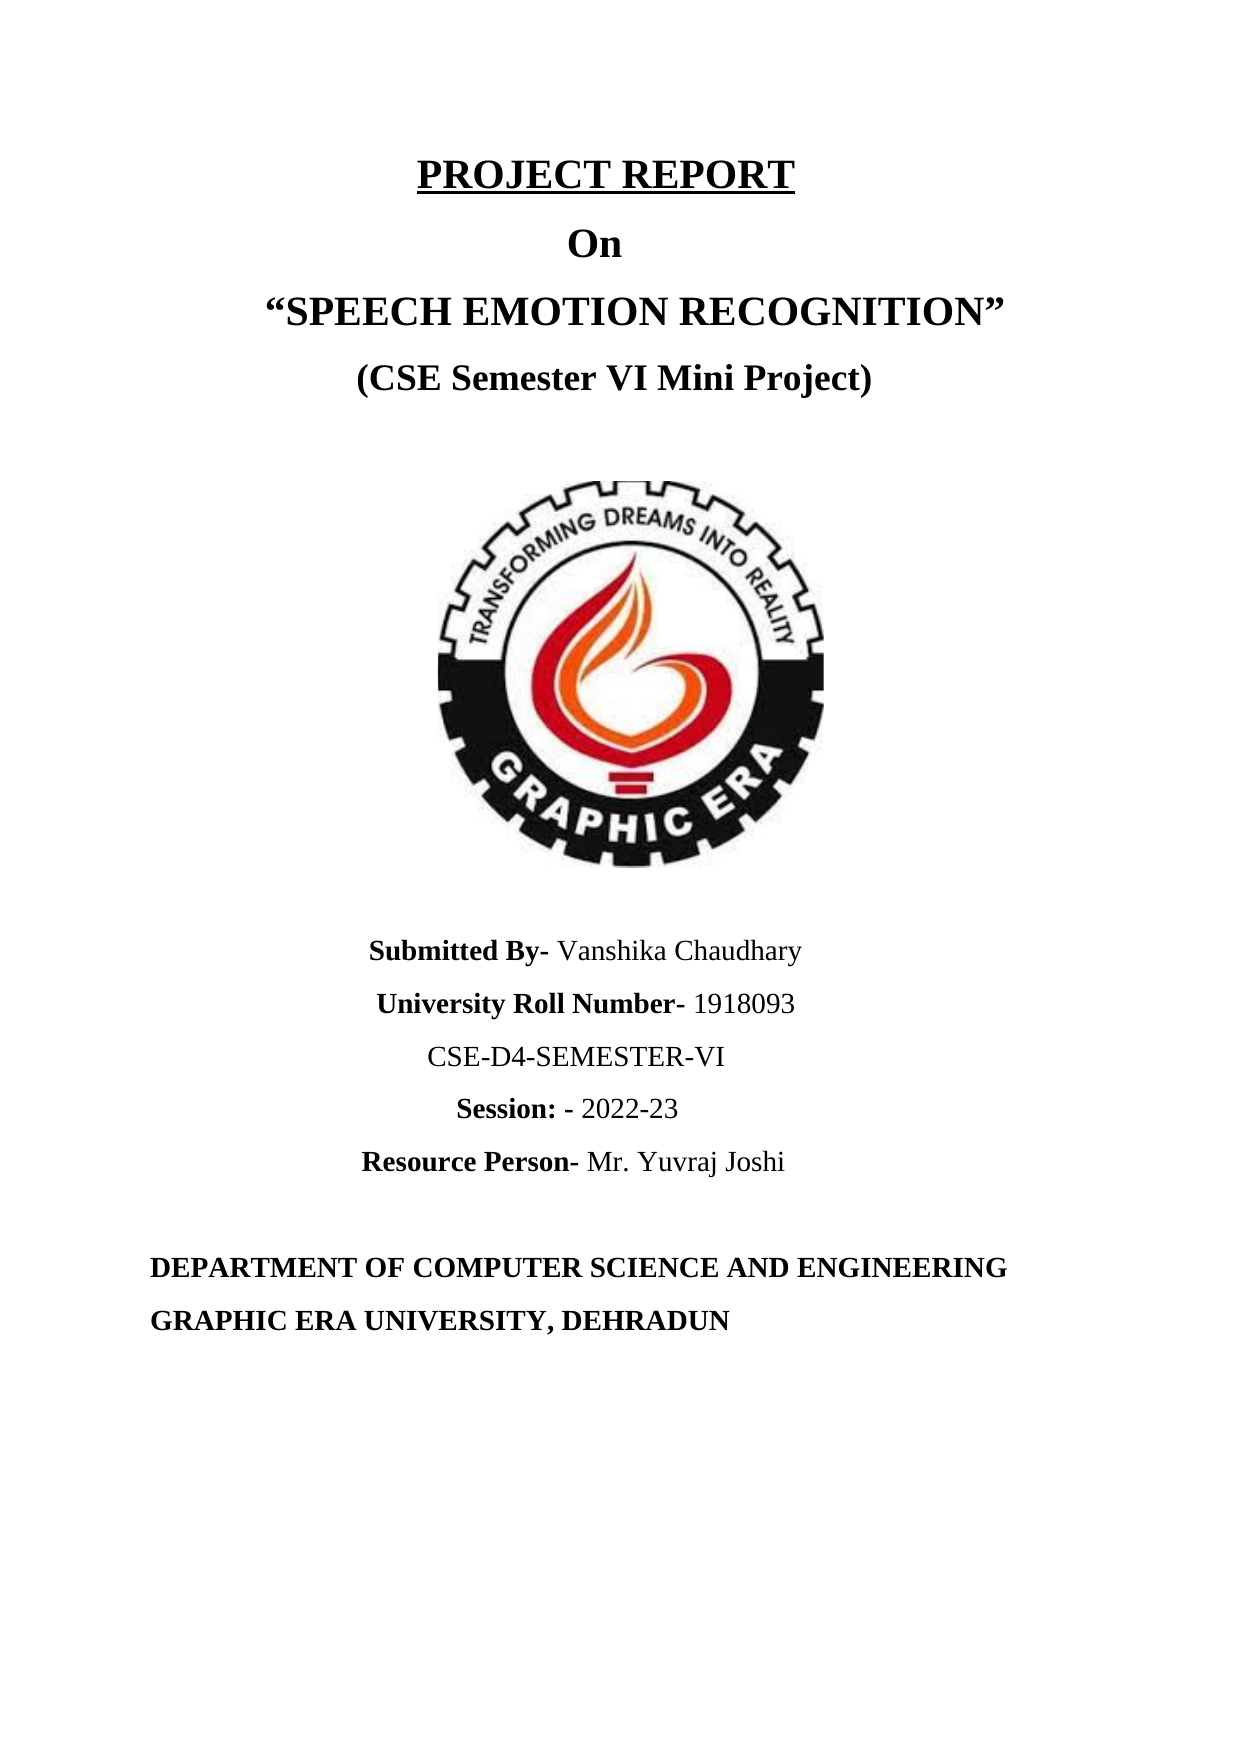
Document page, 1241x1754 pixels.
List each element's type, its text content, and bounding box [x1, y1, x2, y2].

text University Roll Number- 1918093 [150, 986, 1090, 1019]
text Resource Person- Mr. Yuvraj Joshi [150, 1144, 1090, 1178]
text Submitted By- Vanshika Chaudhary [150, 933, 1090, 967]
text CSE-D4-SEMESTER-VI [150, 1039, 1090, 1072]
text DEPARTMENT OF COMPUTER SCIENCE AND ENGINEERING [150, 1250, 1090, 1283]
text GRAPHIC ERA UNIVERSITY, DEHRADUN [150, 1303, 1090, 1336]
text On [150, 218, 1090, 266]
text Session: - 2022-23 [150, 1092, 1090, 1125]
text PROJECT REPORT [150, 150, 1090, 198]
text (CSE Semester VI Mini Project) [150, 355, 1090, 398]
text “SPEECH EMOTION RECOGNITION” [150, 287, 1090, 334]
